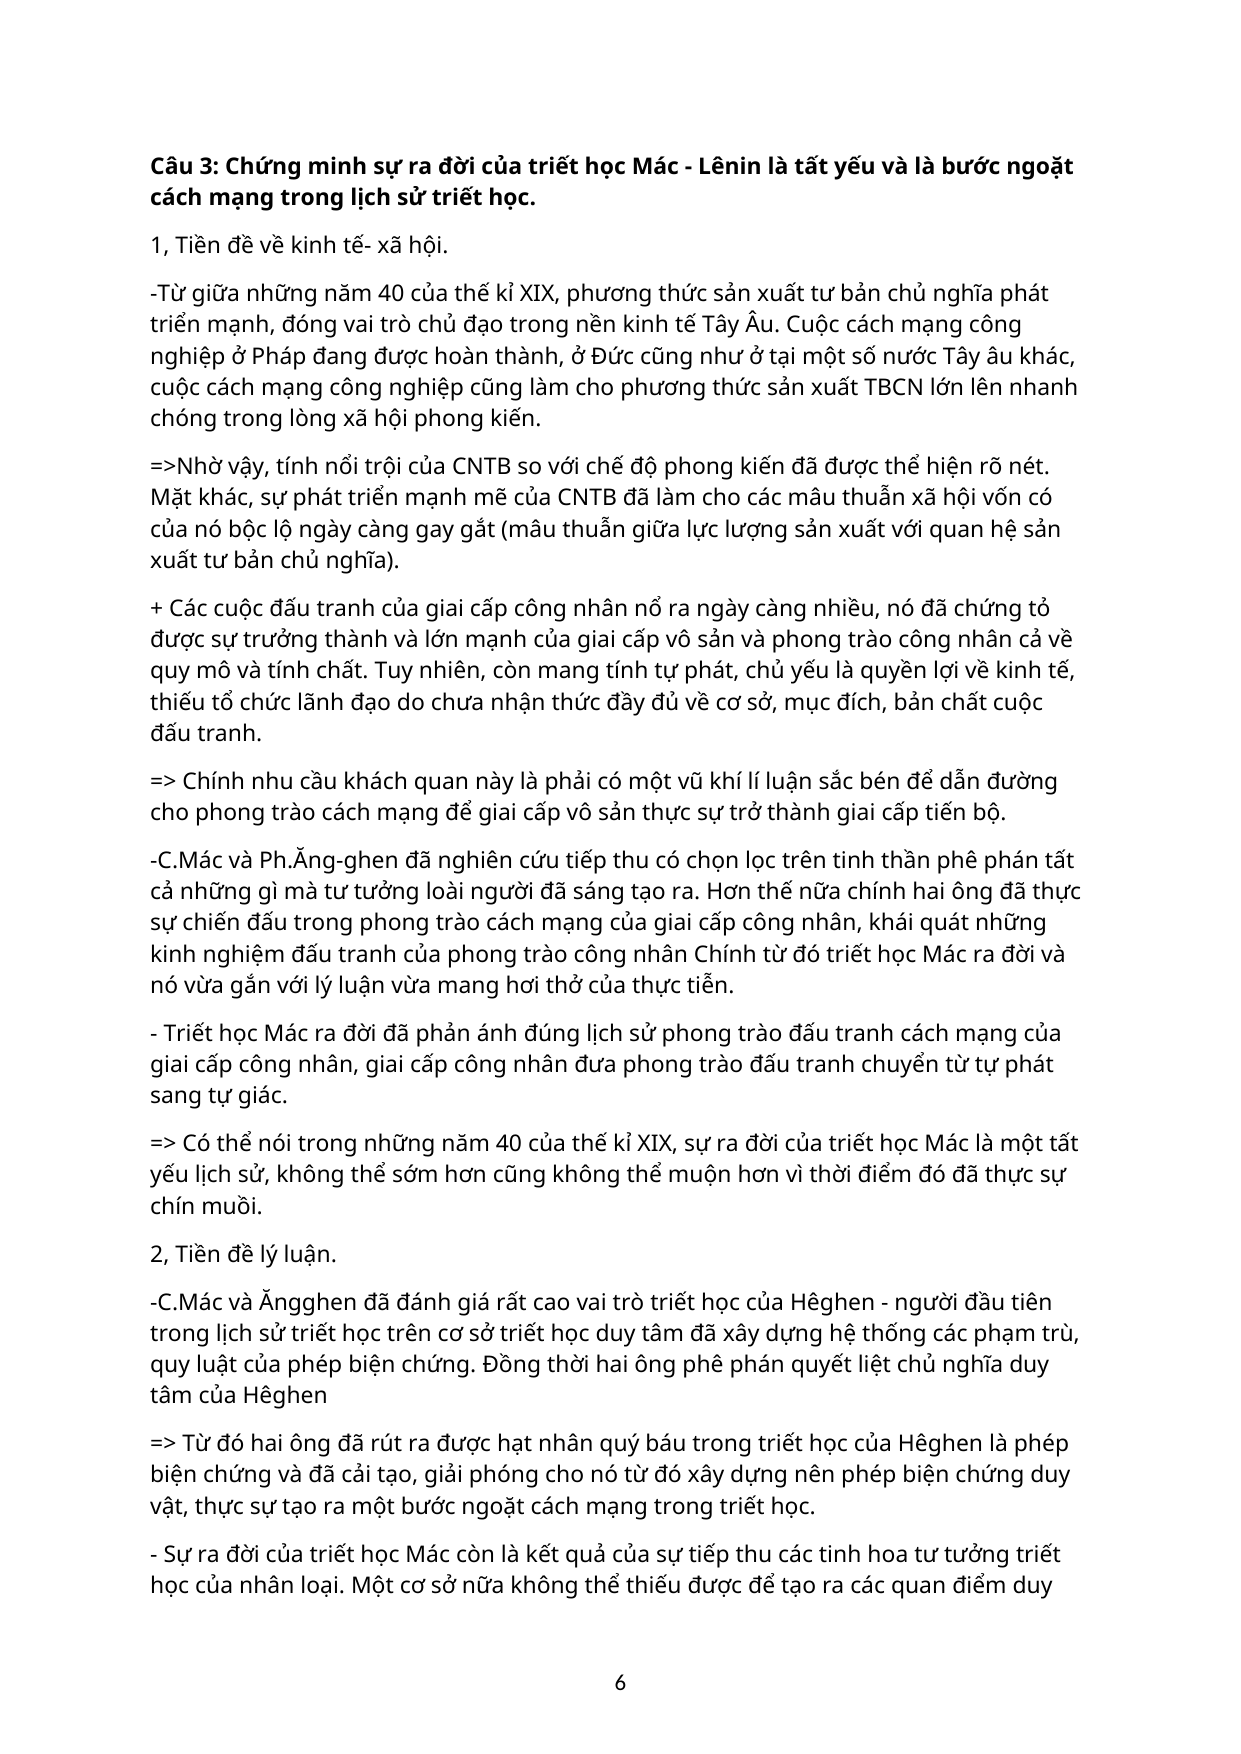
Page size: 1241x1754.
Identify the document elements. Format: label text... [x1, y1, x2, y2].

text -Từ giữa những năm 40 của thế kỉ XIX, phương thức sản xuất tư bản chủ nghĩa phát triển mạnh, đóng vai trò chủ đạo trong nền kinh tế Tây Âu. Cuộc cách mạng công nghiệp ở Pháp đang được hoàn thành, ở Đức cũng như ở tại một số nước Tây âu khác, cuộc cách mạng công nghiệp cũng làm cho phương thức sản xuất TBCN lớn lên nhanh chóng trong lòng xã hội phong kiến. [150, 277, 1090, 433]
text Câu 3: Chứng minh sự ra đời của triết học Mác - Lênin là tất yếu và là bước ngoặt cách mạng trong lịch sử triết học. [150, 150, 1090, 212]
text -C.Mác và Ăngghen đã đánh giá rất cao vai trò triết học của Hêghen - người đầu tiên trong lịch sử triết học trên cơ sở triết học duy tâm đã xây dựng hệ thống các phạm trù, quy luật của phép biện chứng. Đồng thời hai ông phê phán quyết liệt chủ nghĩa duy tâm của Hêghen [150, 1285, 1090, 1410]
text =>Nhờ vậy, tính nổi trội của CNTB so với chế độ phong kiến đã được thể hiện rõ nét. Mặt khác, sự phát triển mạnh mẽ của CNTB đã làm cho các mâu thuẫn xã hội vốn có của nó bộc lộ ngày càng gay gắt (mâu thuẫn giữa lực lượng sản xuất với quan hệ sản xuất tư bản chủ nghĩa). [150, 450, 1090, 575]
text + Các cuộc đấu tranh của giai cấp công nhân nổ ra ngày càng nhiều, nó đã chứng tỏ được sự trưởng thành và lớn mạnh của giai cấp vô sản và phong trào công nhân cả về quy mô và tính chất. Tuy nhiên, còn mang tính tự phát, chủ yếu là quyền lợi về kinh tế, thiếu tổ chức lãnh đạo do chưa nhận thức đầy đủ về cơ sở, mục đích, bản chất cuộc đấu tranh. [150, 592, 1090, 748]
text 2, Tiền đề lý luận. [150, 1237, 1090, 1269]
text - Triết học Mác ra đời đã phản ánh đúng lịch sử phong trào đấu tranh cách mạng của giai cấp công nhân, giai cấp công nhân đưa phong trào đấu tranh chuyển từ tự phát sang tự giác. [150, 1017, 1090, 1110]
text 1, Tiền đề về kinh tế- xã hội. [150, 229, 1090, 260]
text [150, 1537, 1090, 1600]
text => Chính nhu cầu khách quan này là phải có một vũ khí lí luận sắc bén để dẫn đường cho phong trào cách mạng để giai cấp vô sản thực sự trở thành giai cấp tiến bộ. [150, 764, 1090, 827]
text -C.Mác và Ph.Ăng-ghen đã nghiên cứu tiếp thu có chọn lọc trên tinh thần phê phán tất cả những gì mà tư tưởng loài người đã sáng tạo ra. Hơn thế nữa chính hai ông đã thực sự chiến đấu trong phong trào cách mạng của giai cấp công nhân, khái quát những kinh nghiệm đấu tranh của phong trào công nhân Chính từ đó triết học Mác ra đời và nó vừa gắn với lý luận vừa mang hơi thở của thực tiễn. [150, 844, 1090, 1000]
text => Từ đó hai ông đã rút ra được hạt nhân quý báu trong triết học của Hêghen là phép biện chứng và đã cải tạo, giải phóng cho nó từ đó xây dựng nên phép biện chứng duy vật, thực sự tạo ra một bước ngoặt cách mạng trong triết học. [150, 1427, 1090, 1521]
text => Có thể nói trong những năm 40 của thế kỉ XIX, sự ra đời của triết học Mác là một tất yếu lịch sử, không thể sớm hơn cũng không thể muộn hơn vì thời điểm đó đã thực sự chín muồi. [150, 1127, 1090, 1221]
